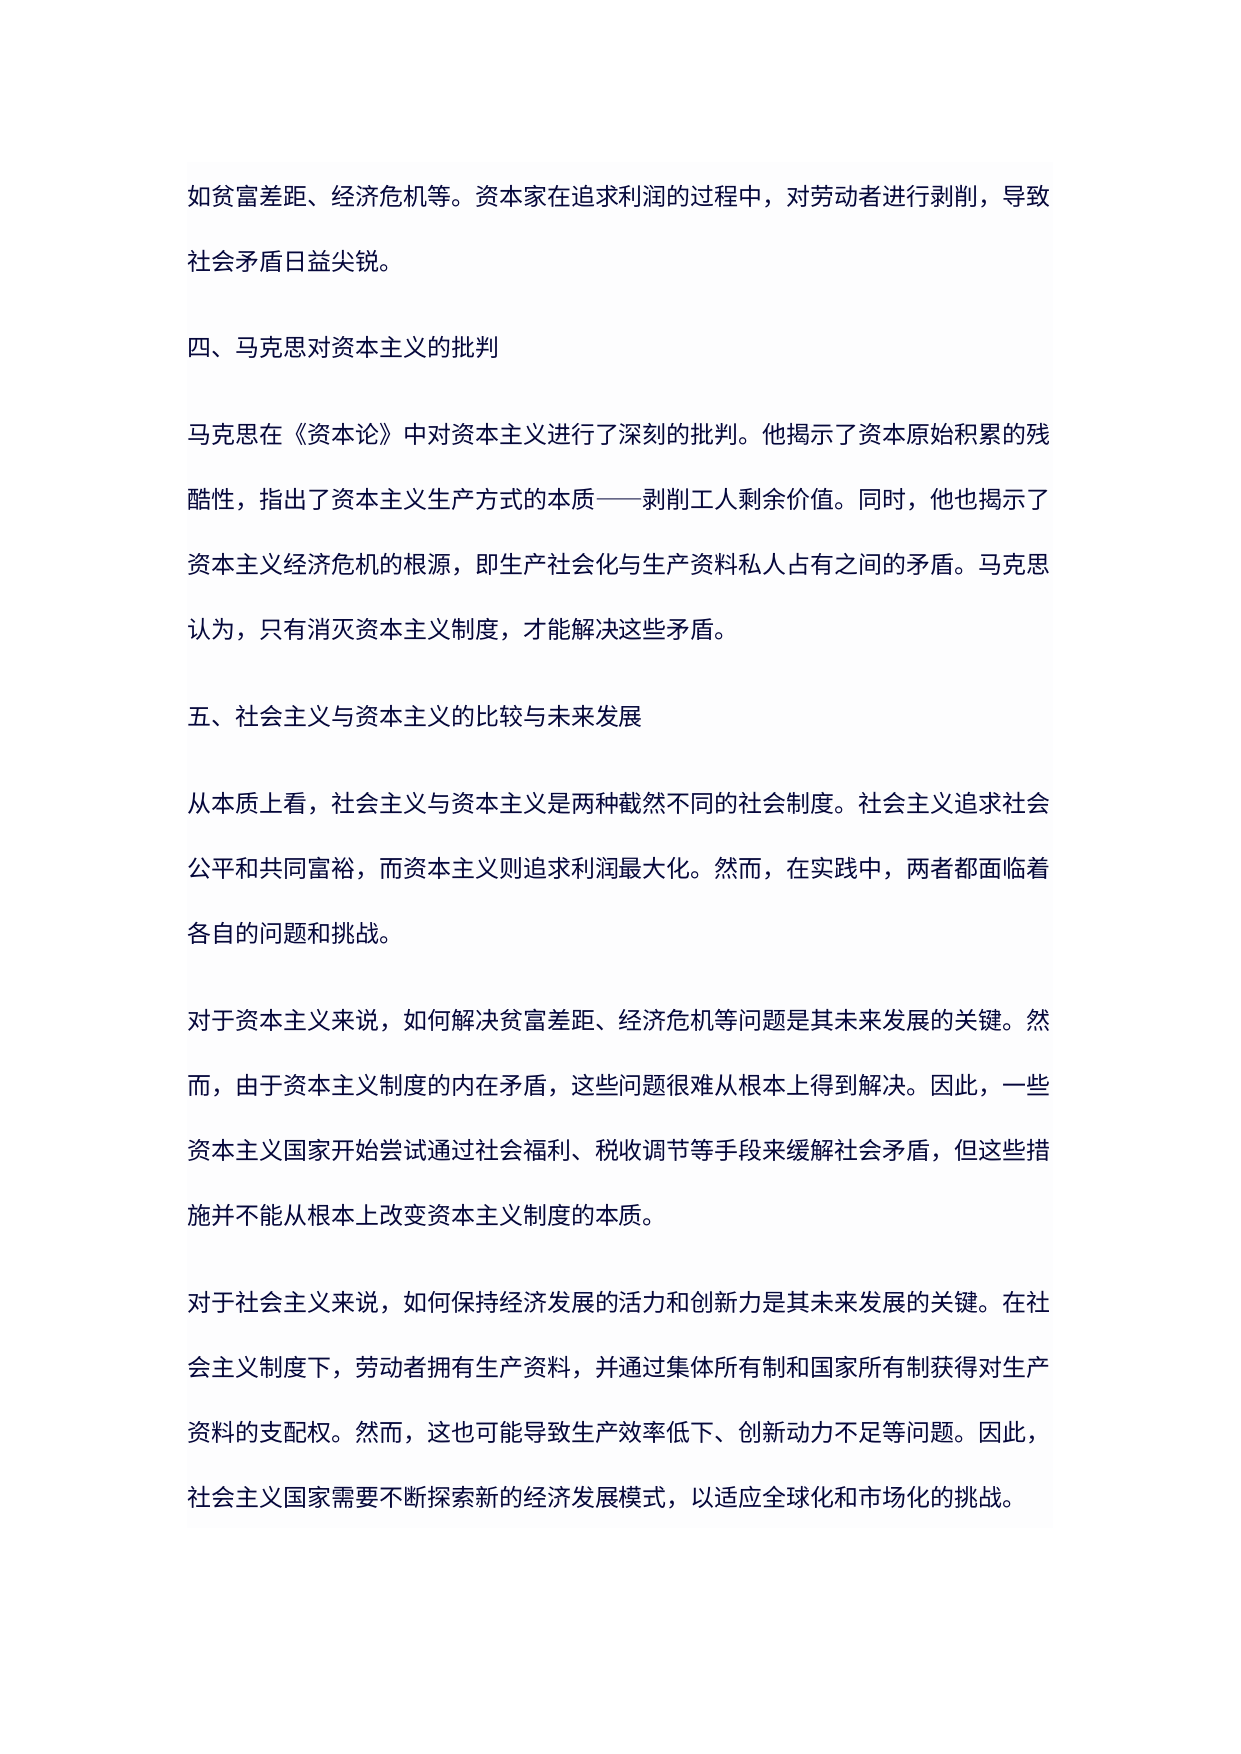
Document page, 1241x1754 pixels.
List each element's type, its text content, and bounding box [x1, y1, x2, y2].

text 马克思在《资本论》中对资本主义进行了深刻的批判。他揭示了资本原始积累的残酷性，指出了资本主义生产方式的本质——剥削工人剩余价值。同时，他也揭示了资本主义经济危机的根源，即生产社会化与生产资料私人占有之间的矛盾。马克思认为，只有消灭资本主义制度，才能解决这些矛盾。 [187, 401, 1053, 661]
text 五、社会主义与资本主义的比较与未来发展 [187, 683, 1053, 748]
text 四、马克思对资本主义的批判 [187, 314, 1053, 379]
text 对于资本主义来说，如何解决贫富差距、经济危机等问题是其未来发展的关键。然而，由于资本主义制度的内在矛盾，这些问题很难从根本上得到解决。因此，一些资本主义国家开始尝试通过社会福利、税收调节等手段来缓解社会矛盾，但这些措施并不能从根本上改变资本主义制度的本质。 [187, 986, 1053, 1246]
text 对于社会主义来说，如何保持经济发展的活力和创新力是其未来发展的关键。在社会主义制度下，劳动者拥有生产资料，并通过集体所有制和国家所有制获得对生产资料的支配权。然而，这也可能导致生产效率低下、创新动力不足等问题。因此，社会主义国家需要不断探索新的经济发展模式，以适应全球化和市场化的挑战。 [187, 1268, 1053, 1528]
text 从本质上看，社会主义与资本主义是两种截然不同的社会制度。社会主义追求社会公平和共同富裕，而资本主义则追求利润最大化。然而，在实践中，两者都面临着各自的问题和挑战。 [187, 769, 1053, 964]
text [187, 162, 1053, 292]
